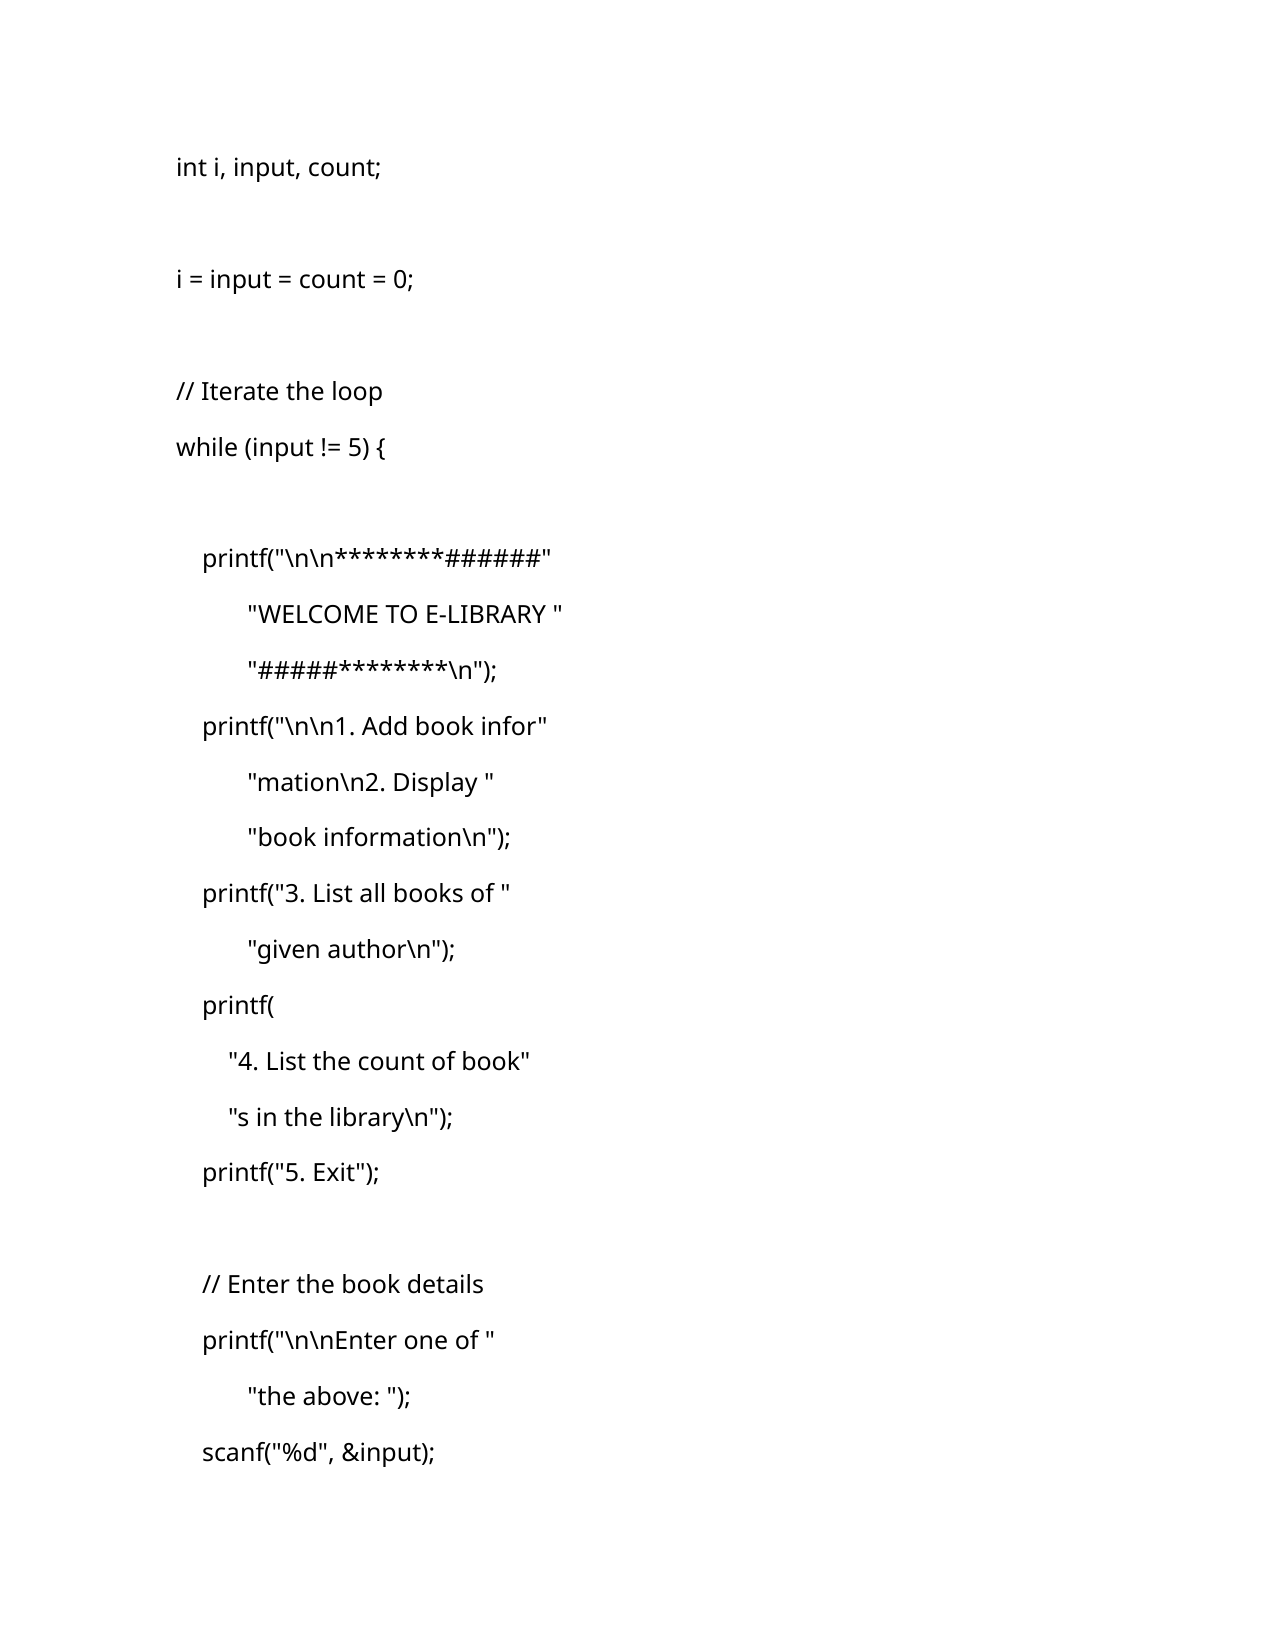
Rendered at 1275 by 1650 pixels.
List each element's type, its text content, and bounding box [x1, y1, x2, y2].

text printf( [150, 987, 1125, 1022]
text while (input != 5) { [150, 429, 1125, 463]
text printf("\n\n1. Add book infor" [150, 708, 1125, 742]
text // Iterate the loop [150, 373, 1125, 407]
text "WELCOME TO E-LIBRARY " [150, 597, 1125, 631]
text "the above: "); [150, 1378, 1125, 1412]
text printf("\n\nEnter one of " [150, 1322, 1125, 1357]
text "given author\n"); [150, 932, 1125, 966]
text printf("\n\n********######" [150, 541, 1125, 575]
text int i, input, count; [150, 150, 1125, 184]
text scanf("%d", &input); [150, 1434, 1125, 1468]
text printf("3. List all books of " [150, 876, 1125, 910]
text "book information\n"); [150, 820, 1125, 854]
text "s in the library\n"); [150, 1099, 1125, 1133]
text "mation\n2. Display " [150, 764, 1125, 798]
text "4. List the count of book" [150, 1043, 1125, 1077]
text // Enter the book details [150, 1267, 1125, 1301]
text printf("5. Exit"); [150, 1155, 1125, 1189]
text "#####********\n"); [150, 652, 1125, 687]
text i = input = count = 0; [150, 262, 1125, 296]
